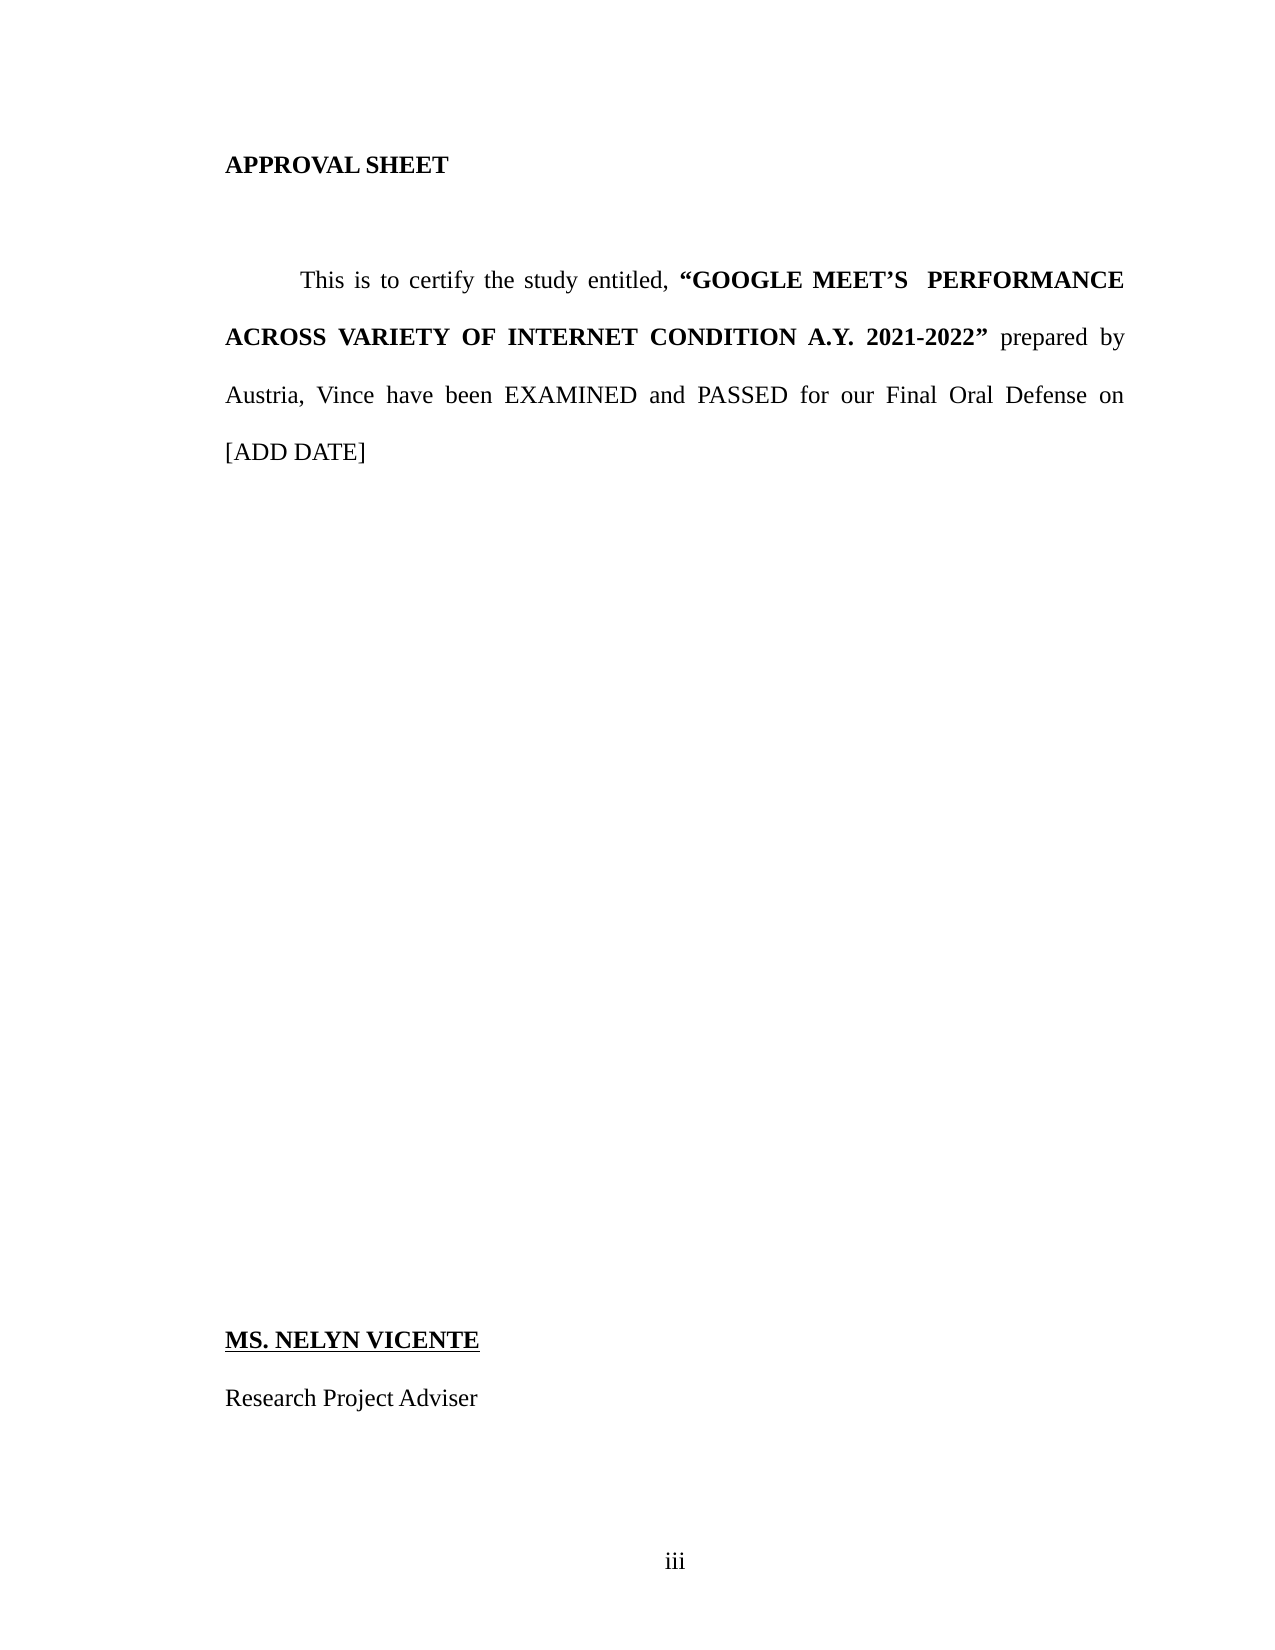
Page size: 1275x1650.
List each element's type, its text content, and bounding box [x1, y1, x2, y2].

text MS. NELYN VICENTE [225, 1326, 1125, 1354]
text This is to certify the study entitled, “GOOGLE MEET’S PERFORMANCE ACROSS VARIETY OF INTERNET CONDITION A.Y. 2021-2022” prepared by Austria, Vince have been EXAMINED and PASSED for our Final Oral Defense on [ADD DATE] [225, 265, 1125, 466]
text Research Project Adviser [225, 1383, 1125, 1412]
text APPROVAL SHEET [225, 150, 1125, 179]
